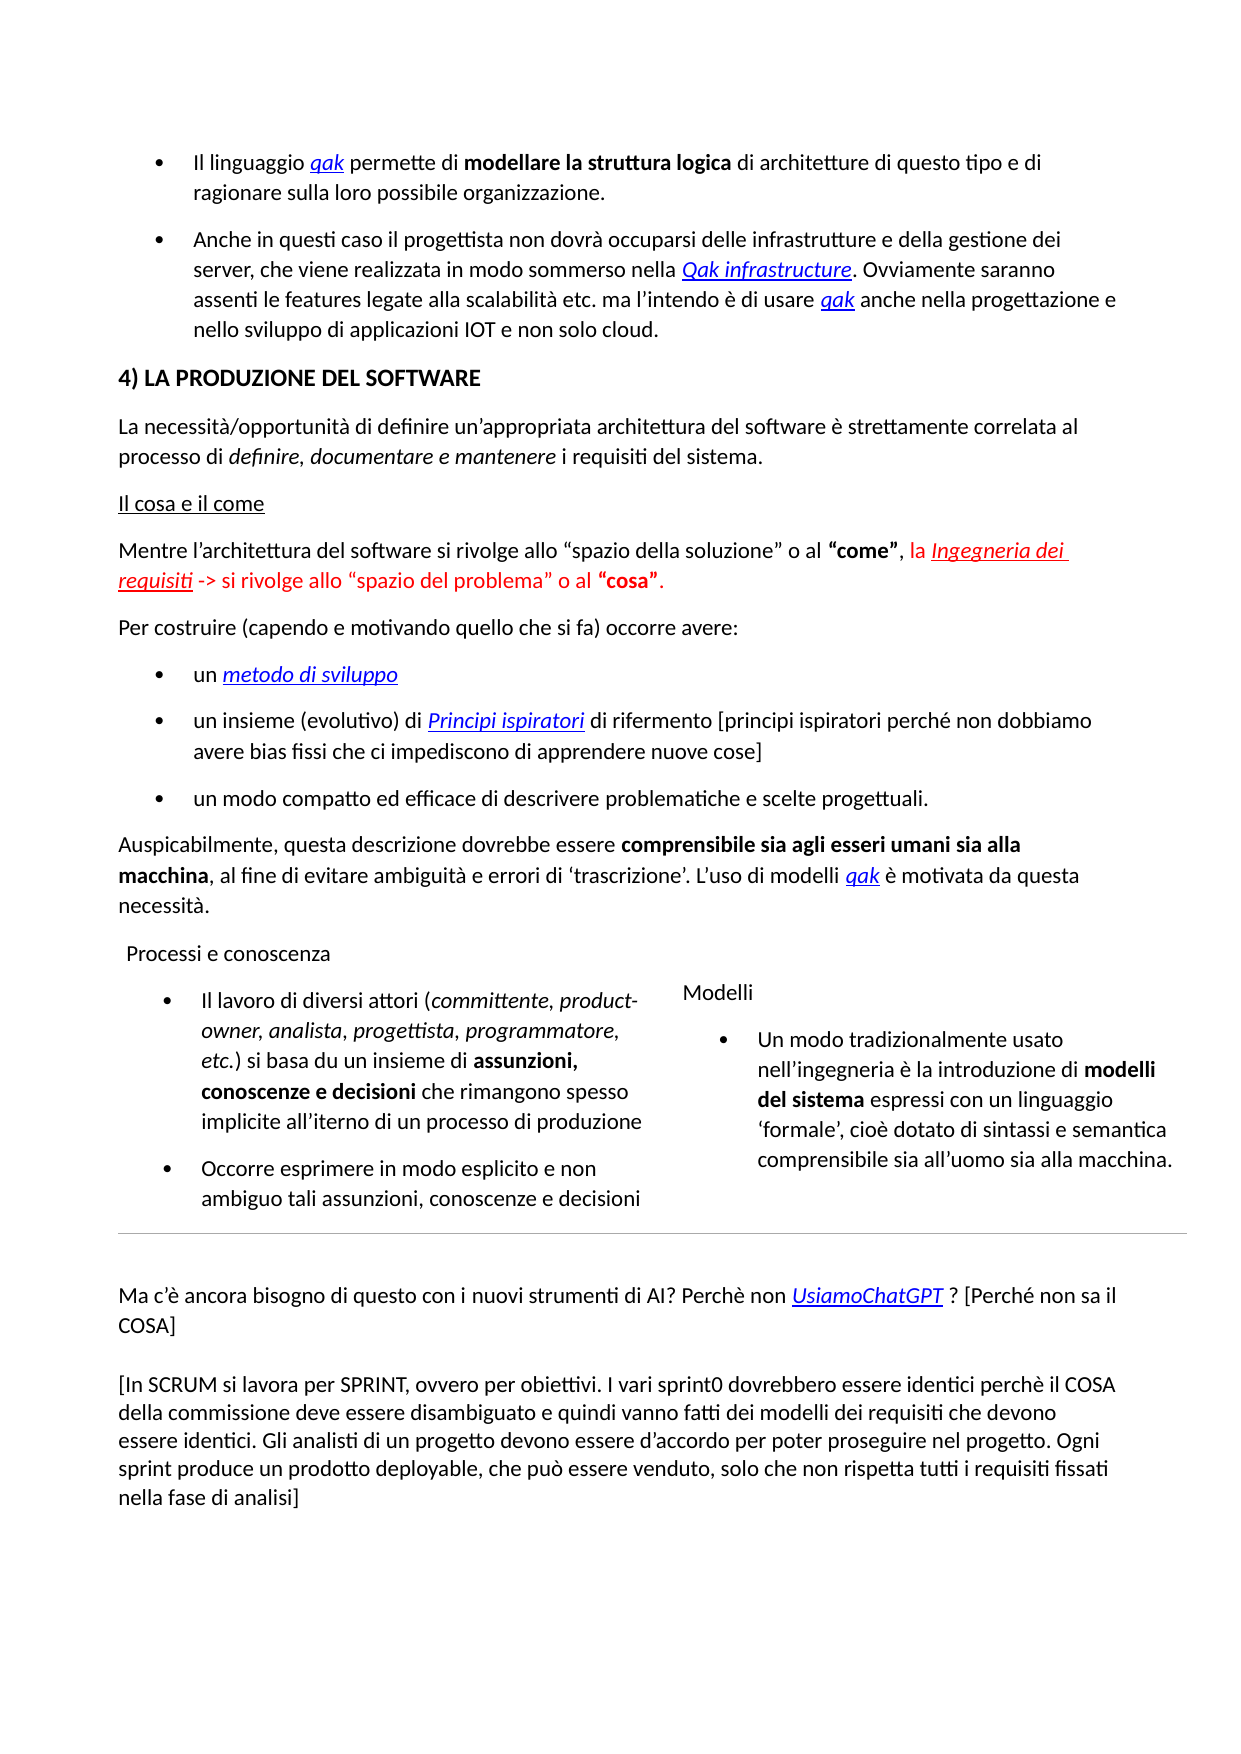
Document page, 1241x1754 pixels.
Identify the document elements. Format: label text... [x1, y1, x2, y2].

text La necessità/opportunità di definire un’appropriata architettura del software è strettamente correlata al processo di definire, documentare e mantenere i requisiti del sistema. [118, 412, 1122, 470]
list un modo compatto ed efficace di descrivere problematiche e scelte progettuali. [156, 784, 1122, 812]
list Anche in questi caso il progettista non dovrà occuparsi delle infrastrutture e della gestione dei server, che viene realizzata in modo sommerso nella Qak infrastructure. Ovviamente saranno assenti le features legate alla scalabilità etc. ma l’intendo è di usare qak anche nella progettazione e nello sviluppo di applicazioni IOT e non solo cloud. [156, 225, 1122, 343]
list un insieme (evolutivo) di Principi ispiratori di rifermento [principi ispiratori perché non dobbiamo avere bias fissi che ci impediscono di apprendere nuove cose] [156, 707, 1122, 765]
list un metodo di sviluppo [156, 660, 1122, 688]
list Il linguaggio qak permette di modellare la struttura logica di architetture di questo tipo e di ragionare sulla loro possibile organizzazione. [156, 148, 1122, 206]
table_header Processi e conoscenza Il lavoro di diversi attori (committente, product-owner, analista, progettista, programmatore, etc.) si basa du un insieme di assunzioni, conoscenze e decisioni che rimangono spesso implicite all’iterno di un processo di produzione Occorre esprimere in modo esplicito e non ambiguo tali assunzioni, conoscenze e decisioni [118, 938, 674, 1232]
text Per costruire (capendo e motivando quello che si fa) occorre avere: [118, 613, 1122, 641]
table_header Modelli Un modo tradizionalmente usato nell’ingegneria è la introduzione di modelli del sistema espressi con un linguaggio ‘formale’, cioè dotato di sintassi e semantica comprensibile sia all’uomo sia alla macchina. [674, 938, 1187, 1232]
text [In SCRUM si lavora per SPRINT, ovvero per obiettivi. I vari sprint0 dovrebbero essere identici perchè il COSA della commissione deve essere disambiguato e quindi vanno fatti dei modelli dei requisiti che devono essere identici. Gli analisti di un progetto devono essere d’accordo per poter proseguire nel progetto. Ogni sprint produce un prodotto deployable, che può essere venduto, solo che non rispetta tutti i requisiti fissati nella fase di analisi] [118, 1371, 1122, 1511]
text 4) LA PRODUZIONE DEL SOFTWARE [118, 362, 1122, 393]
text Mentre l’architettura del software si rivolge allo “spazio della soluzione” o al “come”, la Ingegneria dei requisiti -> si rivolge allo “spazio del problema” o al “cosa”. [118, 536, 1122, 594]
text Ma c’è ancora bisogno di questo con i nuovi strumenti di AI? Perchè non UsiamoChatGPT ? [Perché non sa il COSA] [118, 1281, 1122, 1339]
text Auspicabilmente, questa descrizione dovrebbe essere comprensibile sia agli esseri umani sia alla macchina, al fine di evitare ambiguità e errori di ‘trascrizione’. L’uso di modelli qak è motivata da questa necessità. [118, 831, 1122, 919]
text Il cosa e il come [118, 489, 1122, 517]
